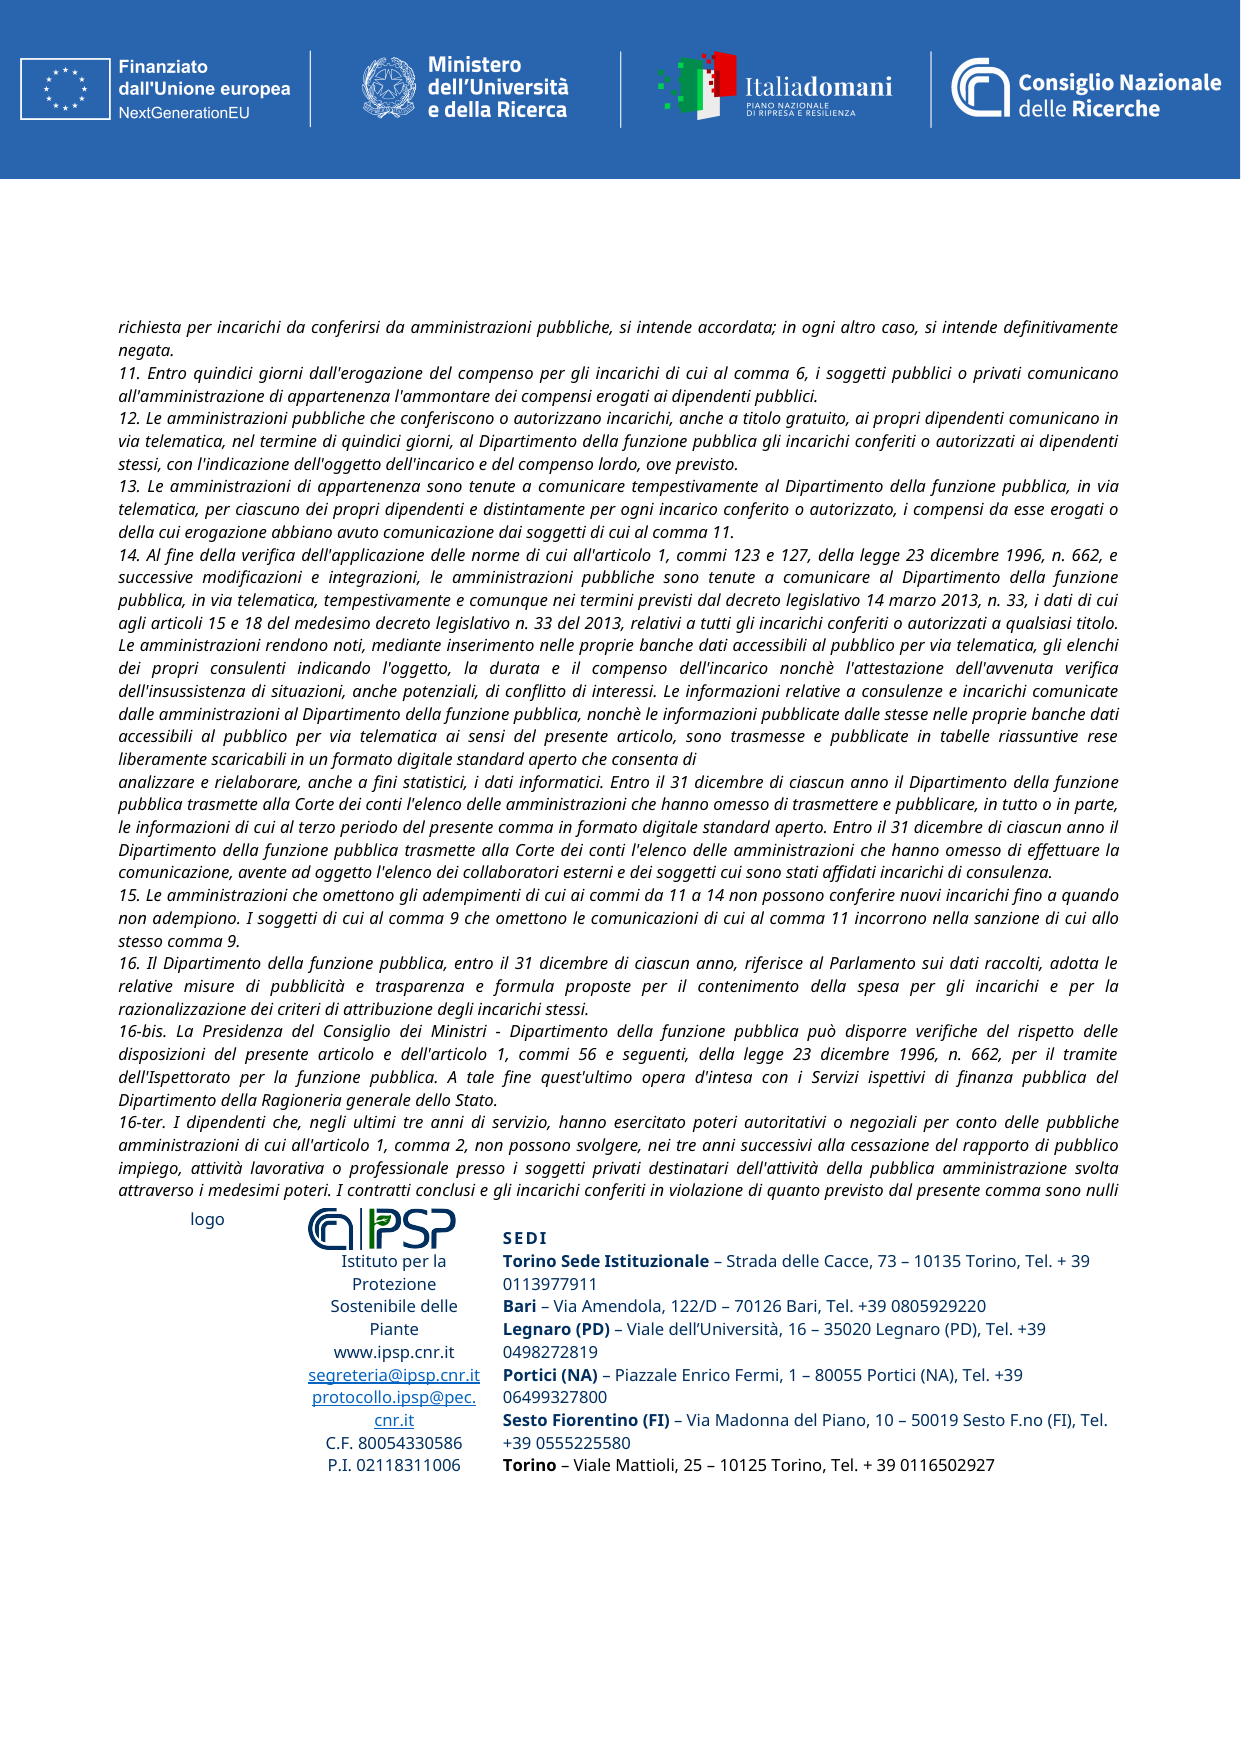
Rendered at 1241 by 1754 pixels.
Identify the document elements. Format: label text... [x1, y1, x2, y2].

text 16-bis. La Presidenza del Consiglio dei Ministri - Dipartimento della funzione pubblica può disporre verifiche del rispetto delle disposizioni del presente articolo e dell'articolo 1, commi 56 e seguenti, della legge 23 dicembre 1996, n. 662, per il tramite dell'Ispettorato per la funzione pubblica. A tale fine quest'ultimo opera d'intesa con i Servizi ispettivi di finanza pubblica del Dipartimento della Ragioneria generale dello Stato. [118, 1020, 1122, 1111]
text analizzare e rielaborare, anche a fini statistici, i dati informatici. Entro il 31 dicembre di ciascun anno il Dipartimento della funzione pubblica trasmette alla Corte dei conti l'elenco delle amministrazioni che hanno omesso di trasmettere e pubblicare, in tutto o in parte, le informazioni di cui al terzo periodo del presente comma in formato digitale standard aperto. Entro il 31 dicembre di ciascun anno il Dipartimento della funzione pubblica trasmette alla Corte dei conti l'elenco delle amministrazioni che hanno omesso di effettuare la comunicazione, avente ad oggetto l'elenco dei collaboratori esterni e dei soggetti cui sono stati affidati incarichi di consulenza. [118, 770, 1122, 884]
text 13. Le amministrazioni di appartenenza sono tenute a comunicare tempestivamente al Dipartimento della funzione pubblica, in via telematica, per ciascuno dei propri dipendenti e distintamente per ogni incarico conferito o autorizzato, i compensi da esse erogati o della cui erogazione abbiano avuto comunicazione dai soggetti di cui al comma 11. [118, 475, 1122, 543]
text 11. Entro quindici giorni dall'erogazione del compenso per gli incarichi di cui al comma 6, i soggetti pubblici o privati comunicano all'amministrazione di appartenenza l'ammontare dei compensi erogati ai dipendenti pubblici. [118, 361, 1122, 407]
text 16. Il Dipartimento della funzione pubblica, entro il 31 dicembre di ciascun anno, riferisce al Parlamento sui dati raccolti, adotta le relative misure di pubblicità e trasparenza e formula proposte per il contenimento della spesa per gli incarichi e per la razionalizzazione dei criteri di attribuzione degli incarichi stessi. [118, 952, 1122, 1020]
text 16-ter. I dipendenti che, negli ultimi tre anni di servizio, hanno esercitato poteri autoritativi o negoziali per conto delle pubbliche amministrazioni di cui all'articolo 1, comma 2, non possono svolgere, nei tre anni successivi alla cessazione del rapporto di pubblico impiego, attività lavorativa o professionale presso i soggetti privati destinatari dell'attività della pubblica amministrazione svolta attraverso i medesimi poteri. I contratti conclusi e gli incarichi conferiti in violazione di quanto previsto dal presente comma sono nulli ed è fatto divieto ai soggetti privati che li hanno conclusi o conferiti di contrattare con le pubbliche amministrazioni per i successivi tre anni con obbligo di restituzione dei compensi eventualmente percepiti e accertati ad essi riferiti. [118, 1111, 1122, 1202]
text 15. Le amministrazioni che omettono gli adempimenti di cui ai commi da 11 a 14 non possono conferire nuovi incarichi fino a quando non adempiono. I soggetti di cui al comma 9 che omettono le comunicazioni di cui al comma 11 incorrono nella sanzione di cui allo stesso comma 9. [118, 884, 1122, 952]
text 14. Al fine della verifica dell'applicazione delle norme di cui all'articolo 1, commi 123 e 127, della legge 23 dicembre 1996, n. 662, e successive modificazioni e integrazioni, le amministrazioni pubbliche sono tenute a comunicare al Dipartimento della funzione pubblica, in via telematica, tempestivamente e comunque nei termini previsti dal decreto legislativo 14 marzo 2013, n. 33, i dati di cui agli articoli 15 e 18 del medesimo decreto legislativo n. 33 del 2013, relativi a tutti gli incarichi conferiti o autorizzati a qualsiasi titolo. Le amministrazioni rendono noti, mediante inserimento nelle proprie banche dati accessibili al pubblico per via telematica, gli elenchi dei propri consulenti indicando l'oggetto, la durata e il compenso dell'incarico nonchè l'attestazione dell'avvenuta verifica dell'insussistenza di situazioni, anche potenziali, di conflitto di interessi. Le informazioni relative a consulenze e incarichi comunicate dalle amministrazioni al Dipartimento della funzione pubblica, nonchè le informazioni pubblicate dalle stesse nelle proprie banche dati accessibili al pubblico per via telematica ai sensi del presente articolo, sono trasmesse e pubblicate in tabelle riassuntive rese liberamente scaricabili in un formato digitale standard aperto che consenta di [118, 543, 1122, 770]
picture [0, 0, 1241, 179]
text 12. Le amministrazioni pubbliche che conferiscono o autorizzano incarichi, anche a titolo gratuito, ai propri dipendenti comunicano in via telematica, nel termine di quindici giorni, al Dipartimento della funzione pubblica gli incarichi conferiti o autorizzati ai dipendenti stessi, con l'indicazione dell'oggetto dell'incarico e del compenso lordo, ove previsto. [118, 407, 1122, 475]
picture [308, 1208, 456, 1250]
